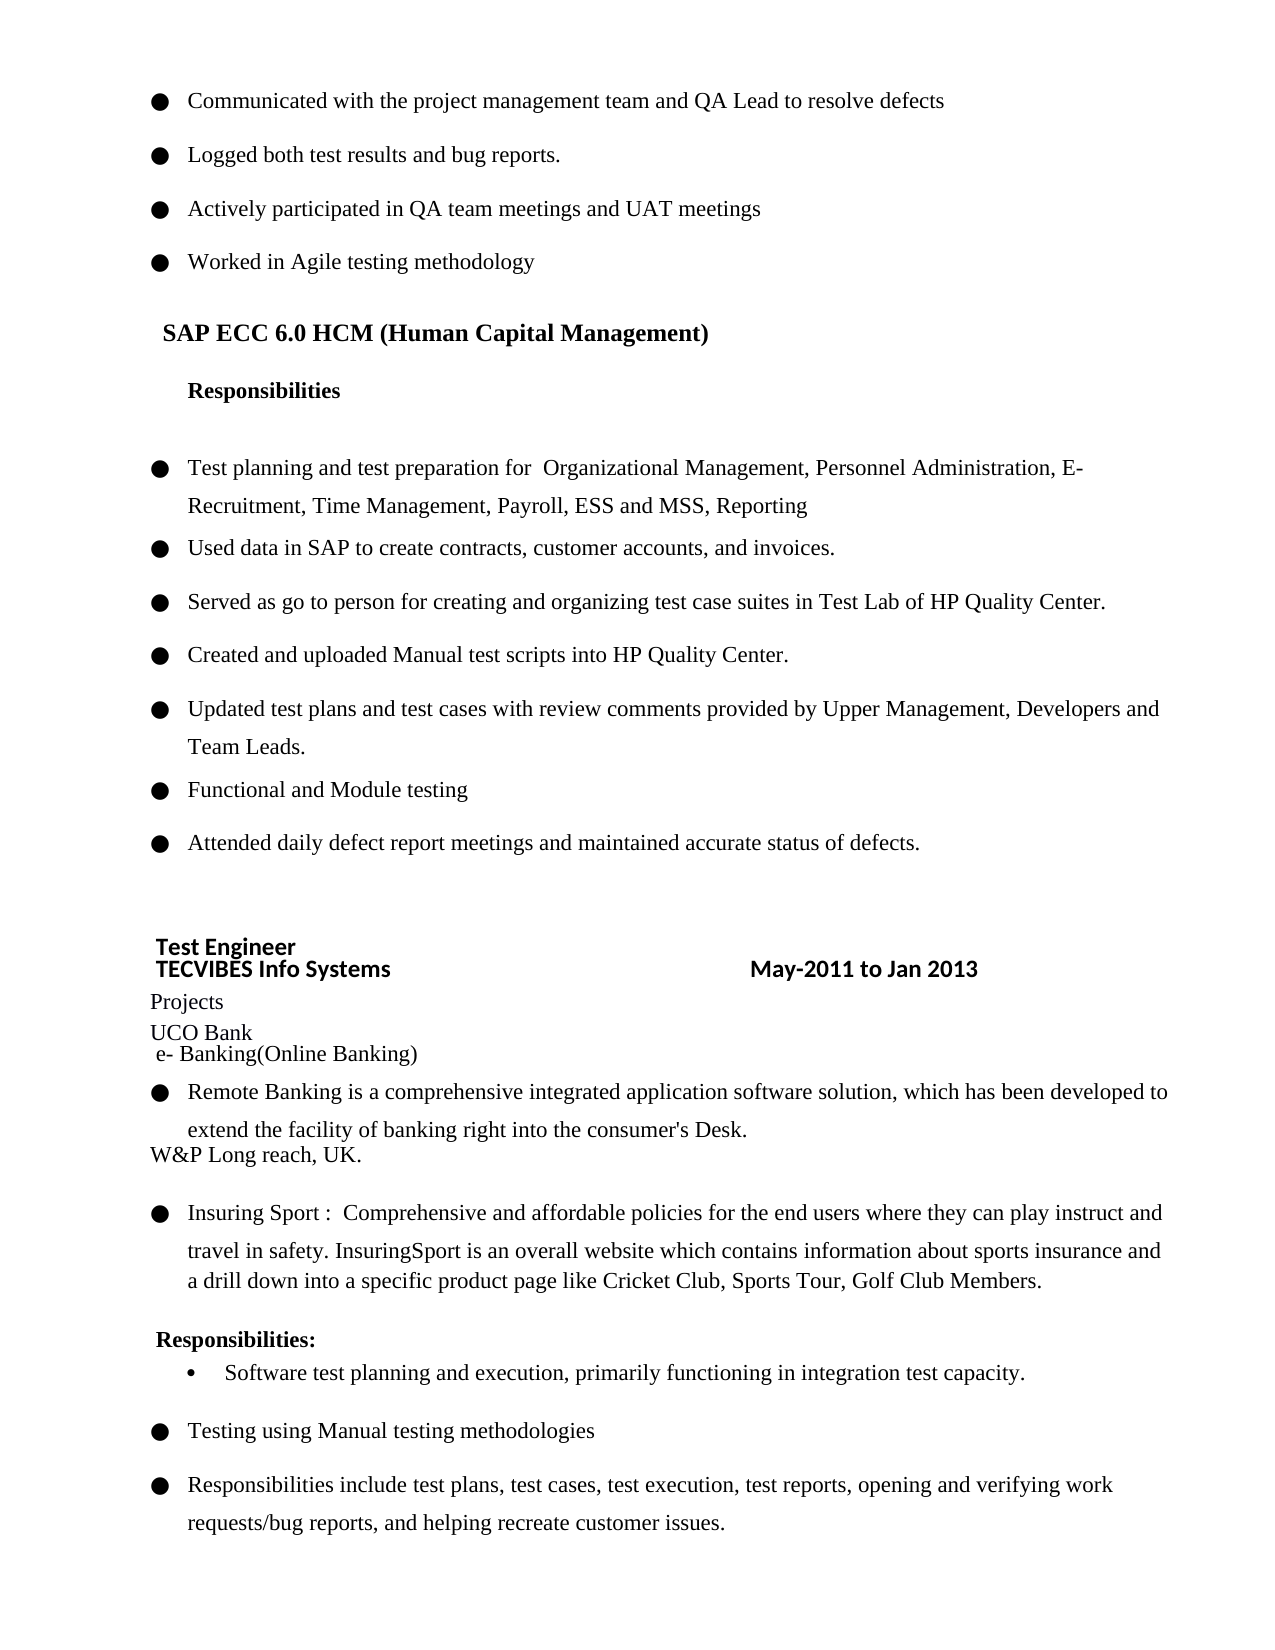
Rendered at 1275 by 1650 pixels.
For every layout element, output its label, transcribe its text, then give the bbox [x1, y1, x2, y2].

list Software test planning and execution, primarily functioning in integration test capacity. [187, 1364, 1172, 1385]
list Actively participated in QA team meetings and UAT meetings [150, 182, 1172, 229]
list Updated test plans and test cases with review comments provided by Upper Management, Developers and Team Leads. [150, 682, 1172, 759]
list Insuring Sport : Comprehensive and affordable policies for the end users where they can play instruct and travel in safety. InsuringSport is an overall website which contains information about sports insurance and a drill down into a specific product page like Cricket Club, Sports Tour, Golf Club Members. [150, 1187, 1172, 1294]
text Projects [150, 992, 1172, 1013]
list Used data in SAP to create contracts, customer accounts, and invoices. [150, 522, 1172, 569]
list Created and uploaded Manual test scripts into HP Quality Center. [150, 629, 1172, 676]
list Attended daily defect report meetings and maintained accurate status of defects. [150, 817, 1172, 863]
list Functional and Module testing [150, 763, 1172, 810]
list Worked in Agile testing methodology [150, 236, 1172, 283]
text SAP ECC 6.0 HCM (Human Capital Management) [150, 318, 1172, 347]
list Communicated with the project management team and QA Lead to resolve defects [150, 75, 1172, 122]
text W&P Long reach, UK. [150, 1146, 1172, 1167]
list Remote Banking is a comprehensive integrated application software solution, which has been developed to extend the facility of banking right into the consumer's Desk. [150, 1065, 1172, 1142]
list Served as go to person for creating and organizing test case suites in Test Lab of HP Quality Center. [150, 575, 1172, 622]
text UCO Bank [150, 1024, 1172, 1044]
text Responsibilities: [150, 1331, 1172, 1352]
text TECVIBES Info Systems May-2011 to Jan 2013 [150, 961, 1172, 982]
text e- Banking(Online Banking) [150, 1044, 1172, 1065]
list Logged both test results and bug reports. [150, 128, 1172, 176]
list Test planning and test preparation for Organizational Management, Personnel Administration, E-Recruitment, Time Management, Payroll, ESS and MSS, Reporting [150, 441, 1172, 518]
list Responsibilities include test plans, test cases, test execution, test reports, opening and verifying work requests/bug reports, and helping recreate customer issues. [150, 1458, 1172, 1535]
list Responsibilities [187, 377, 1172, 403]
list Testing using Manual testing methodologies [150, 1405, 1172, 1452]
text Test Engineer [150, 931, 1172, 961]
